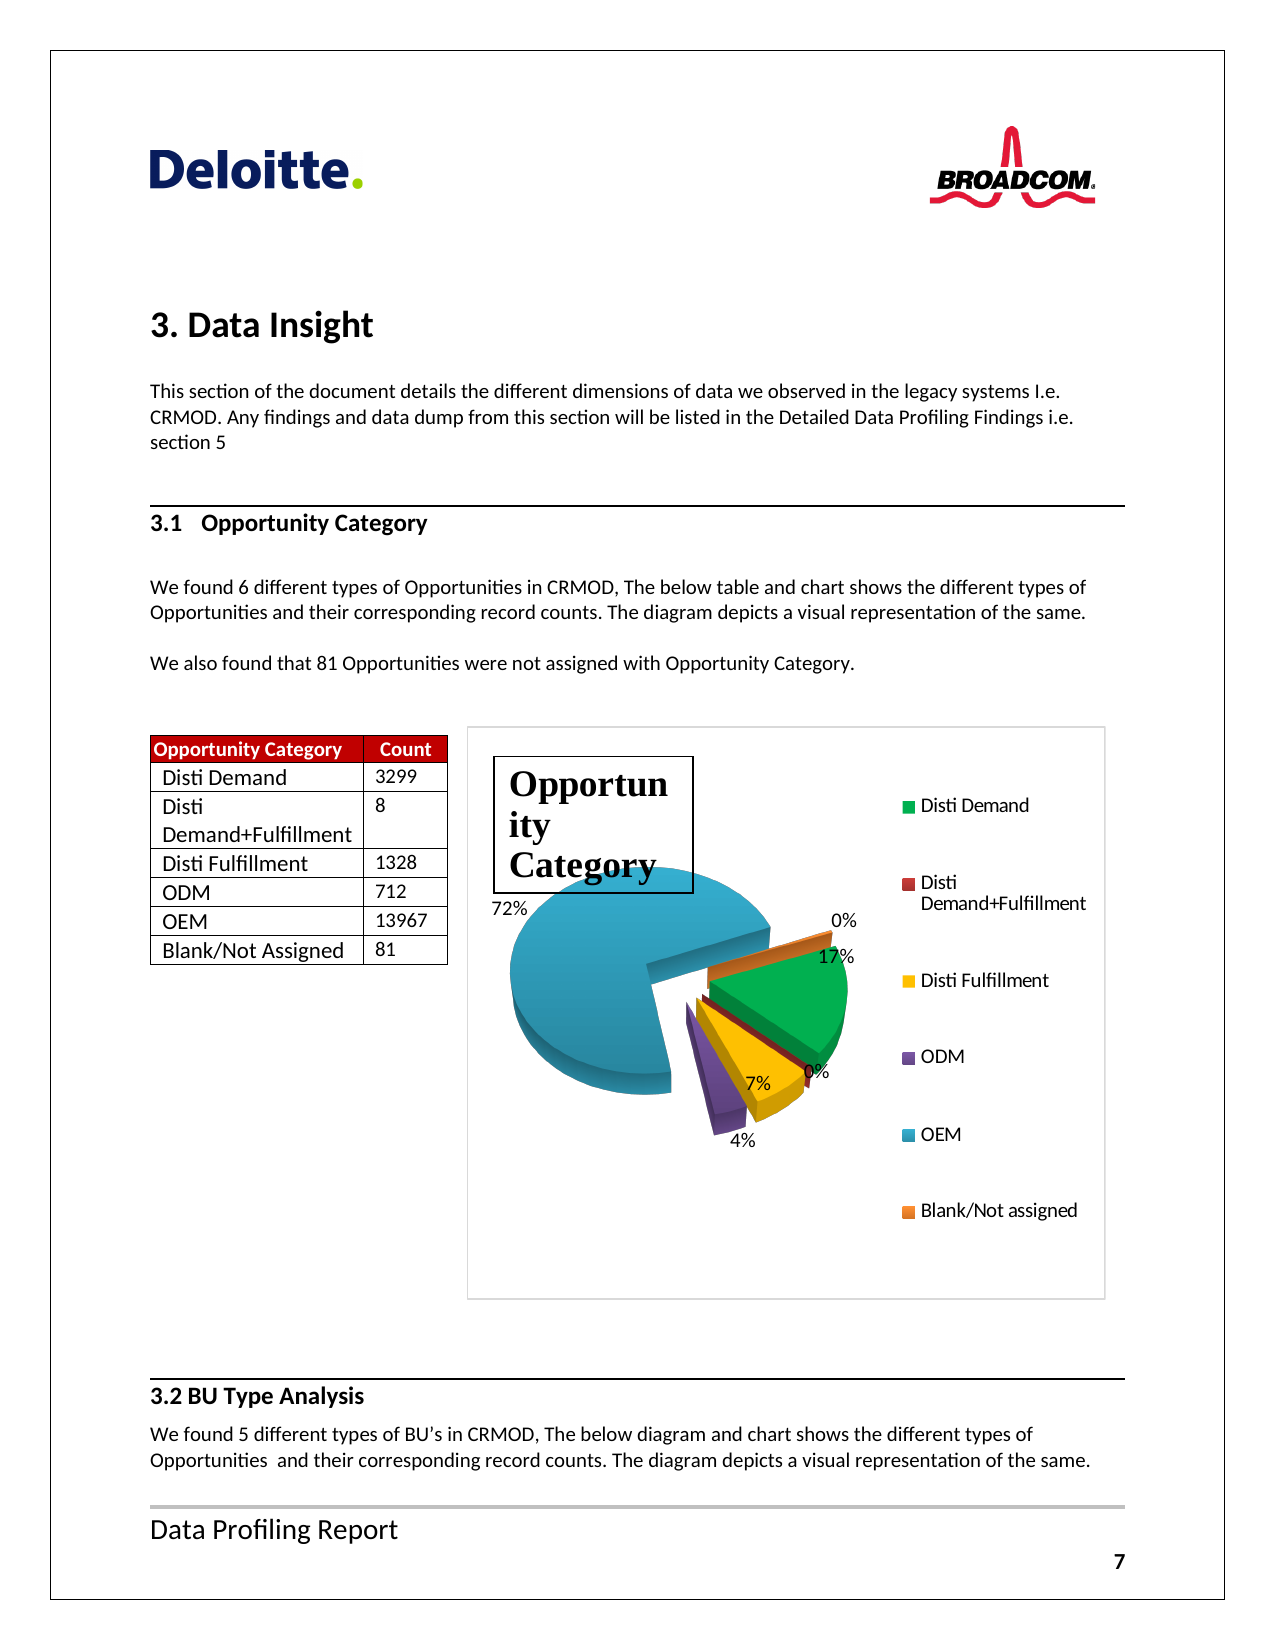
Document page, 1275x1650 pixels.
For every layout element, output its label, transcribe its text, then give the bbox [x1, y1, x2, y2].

text We found 5 different types of BU’s in CRMOD, The below diagram and chart shows the different types of Opportunities and their corresponding record counts. The diagram depicts a visual representation of the same. [150, 1422, 1125, 1472]
subtitle BU Type Analysis [150, 1380, 1125, 1411]
table_cell 13967 [364, 907, 447, 935]
text We found 6 different types of Opportunities in CRMOD, The below table and chart shows the different types of Opportunities and their corresponding record counts. The diagram depicts a visual representation of the same. [150, 574, 1125, 625]
table_cell OEM [151, 907, 363, 935]
table_cell 3299 [364, 763, 447, 791]
table_cell 1328 [364, 849, 447, 877]
table_header Count [364, 736, 447, 762]
text We also found that 81 Opportunities were not assigned with Opportunity Category. [150, 650, 1125, 676]
table_cell Disti Demand [151, 763, 363, 791]
table_cell ODM [151, 878, 363, 906]
table_cell Disti Fulfillment [151, 849, 363, 877]
text This section of the document details the different dimensions of data we observed in the legacy systems I.e. CRMOD. Any findings and data dump from this section will be listed in the Detailed Data Profiling Findings i.e. section 5 [150, 378, 1125, 455]
subtitle Opportunity Category [150, 507, 1125, 538]
subtitle Data Insight [150, 301, 1125, 347]
table_header Opportunity Category [151, 736, 363, 762]
table_cell 8 [364, 792, 447, 848]
table_cell Blank/Not Assigned [151, 936, 363, 964]
table_cell Disti Demand+Fulfillment [151, 792, 363, 848]
picture [150, 150, 363, 189]
table_cell 712 [364, 878, 447, 906]
picture [929, 126, 1096, 208]
table_cell 81 [364, 936, 447, 964]
